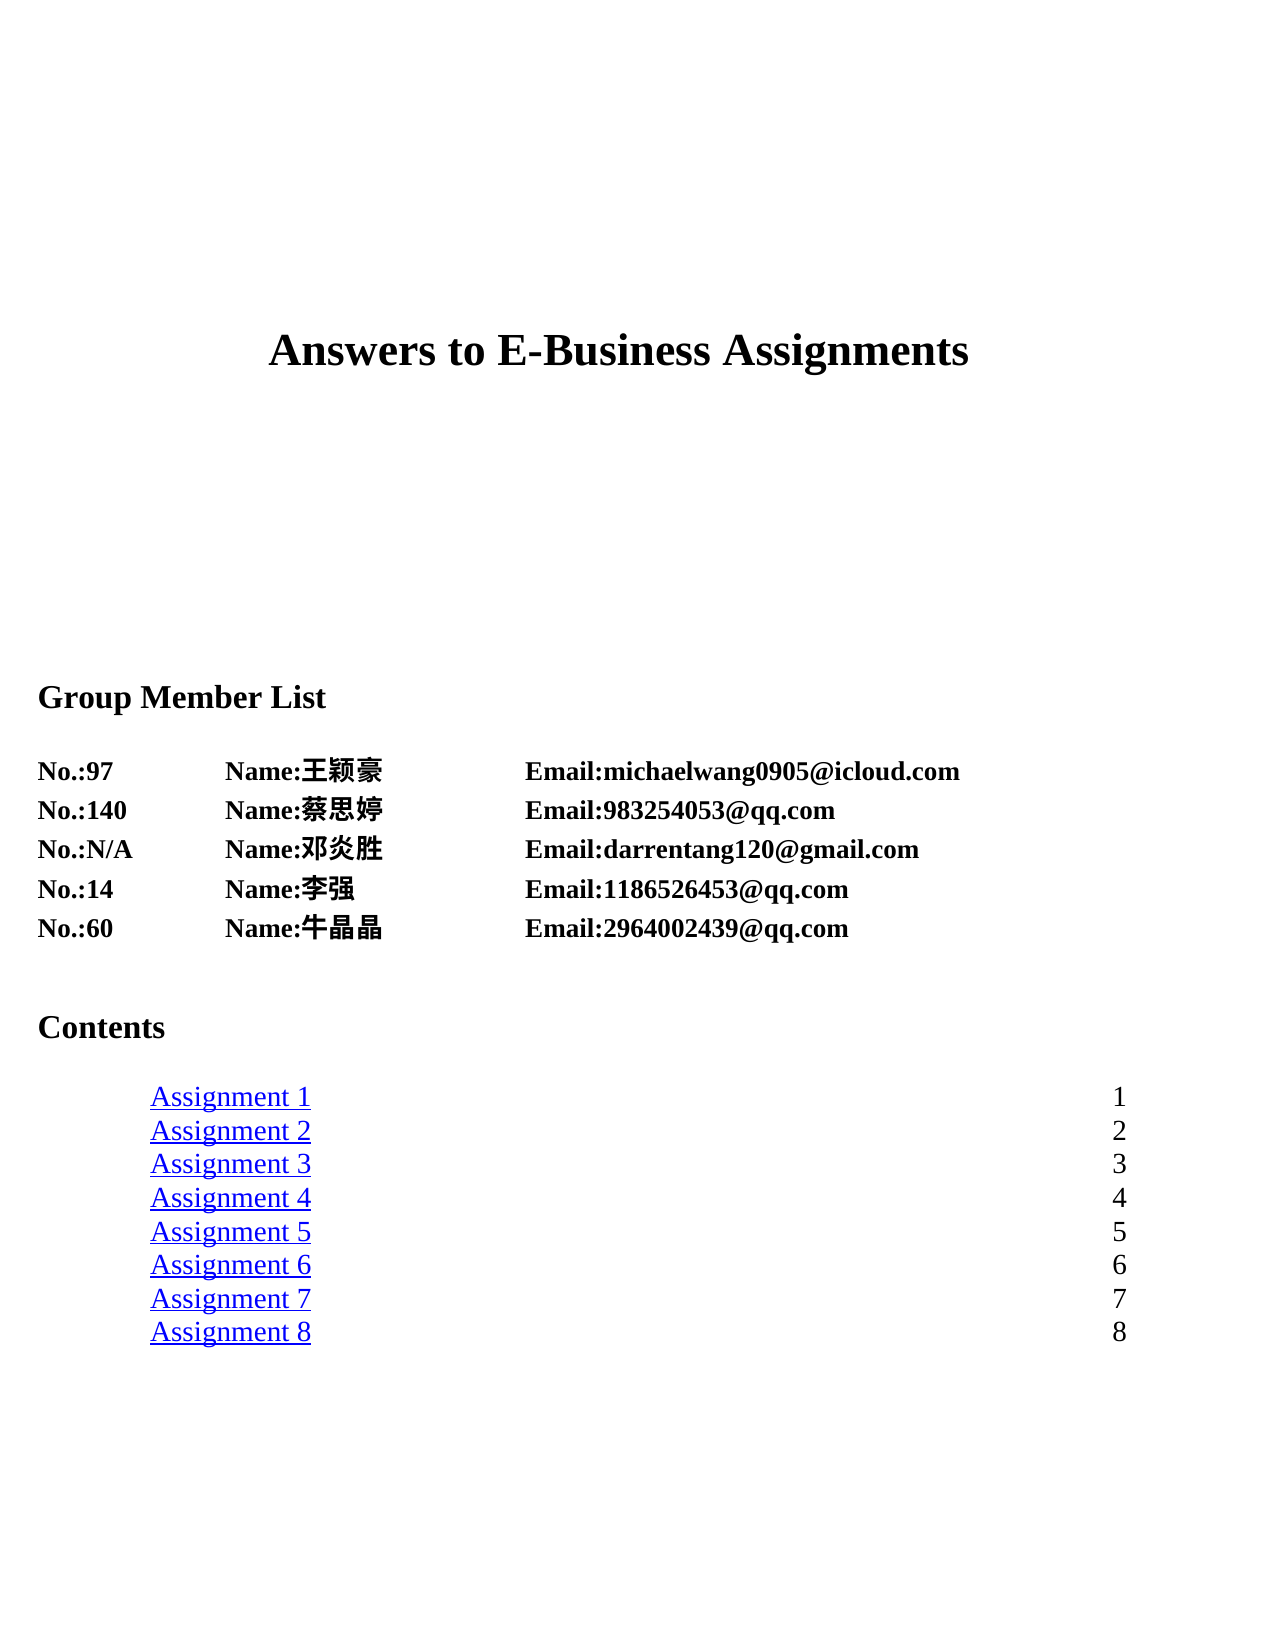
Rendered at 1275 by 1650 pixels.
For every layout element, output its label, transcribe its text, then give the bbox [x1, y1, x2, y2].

text No.:N/A Name:邓炎胜 Email:darrentang120@gmail.com [37, 827, 1200, 867]
text Assignment 3 3 [150, 1147, 1200, 1180]
text No.:14 Name:李强 Email:1186526453@qq.com [37, 867, 1200, 906]
text No.:60 Name:牛晶晶 Email:2964002439@qq.com [37, 906, 1200, 945]
text Assignment 8 8 [150, 1314, 1200, 1348]
text Group Member List [37, 677, 1200, 715]
text Assignment 6 6 [150, 1247, 1200, 1281]
text Assignment 1 1 [150, 1079, 1200, 1113]
text No.:97 Name:王颖豪 Email:michaelwang0905@icloud.com [37, 749, 1200, 788]
text Assignment 2 2 [150, 1113, 1200, 1147]
text No.:140 Name:蔡思婷 Email:983254053@qq.com [37, 788, 1200, 827]
text Assignment 4 4 [150, 1180, 1200, 1214]
text Assignment 5 5 [150, 1214, 1200, 1247]
text Answers to E-Business Assignments [37, 322, 1200, 375]
text Assignment 7 7 [150, 1281, 1200, 1314]
text Contents [37, 1008, 1200, 1046]
